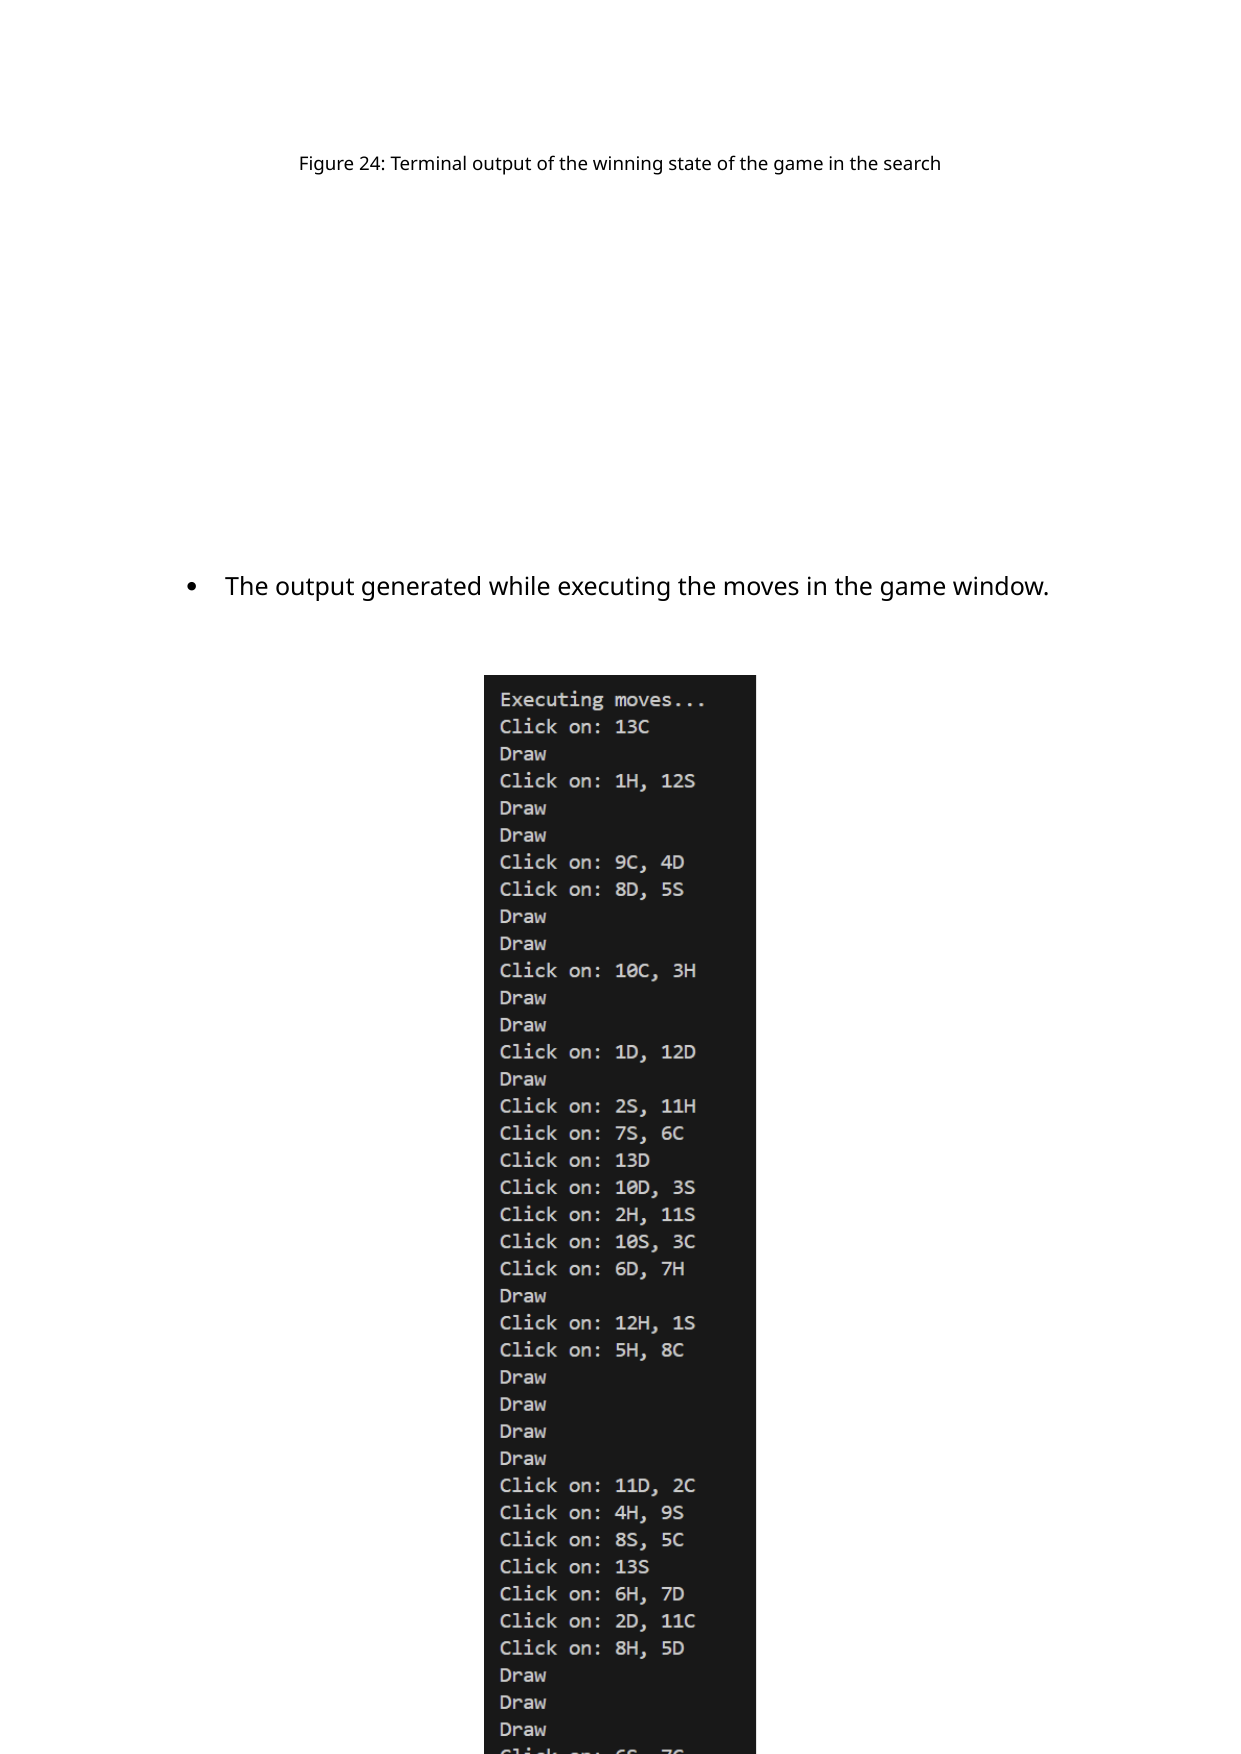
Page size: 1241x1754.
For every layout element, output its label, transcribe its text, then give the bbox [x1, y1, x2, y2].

picture [484, 675, 757, 1754]
text Figure 24: Terminal output of the winning state of the game in the search [150, 150, 1090, 176]
list The output generated while executing the moves in the game window. [187, 568, 1090, 602]
